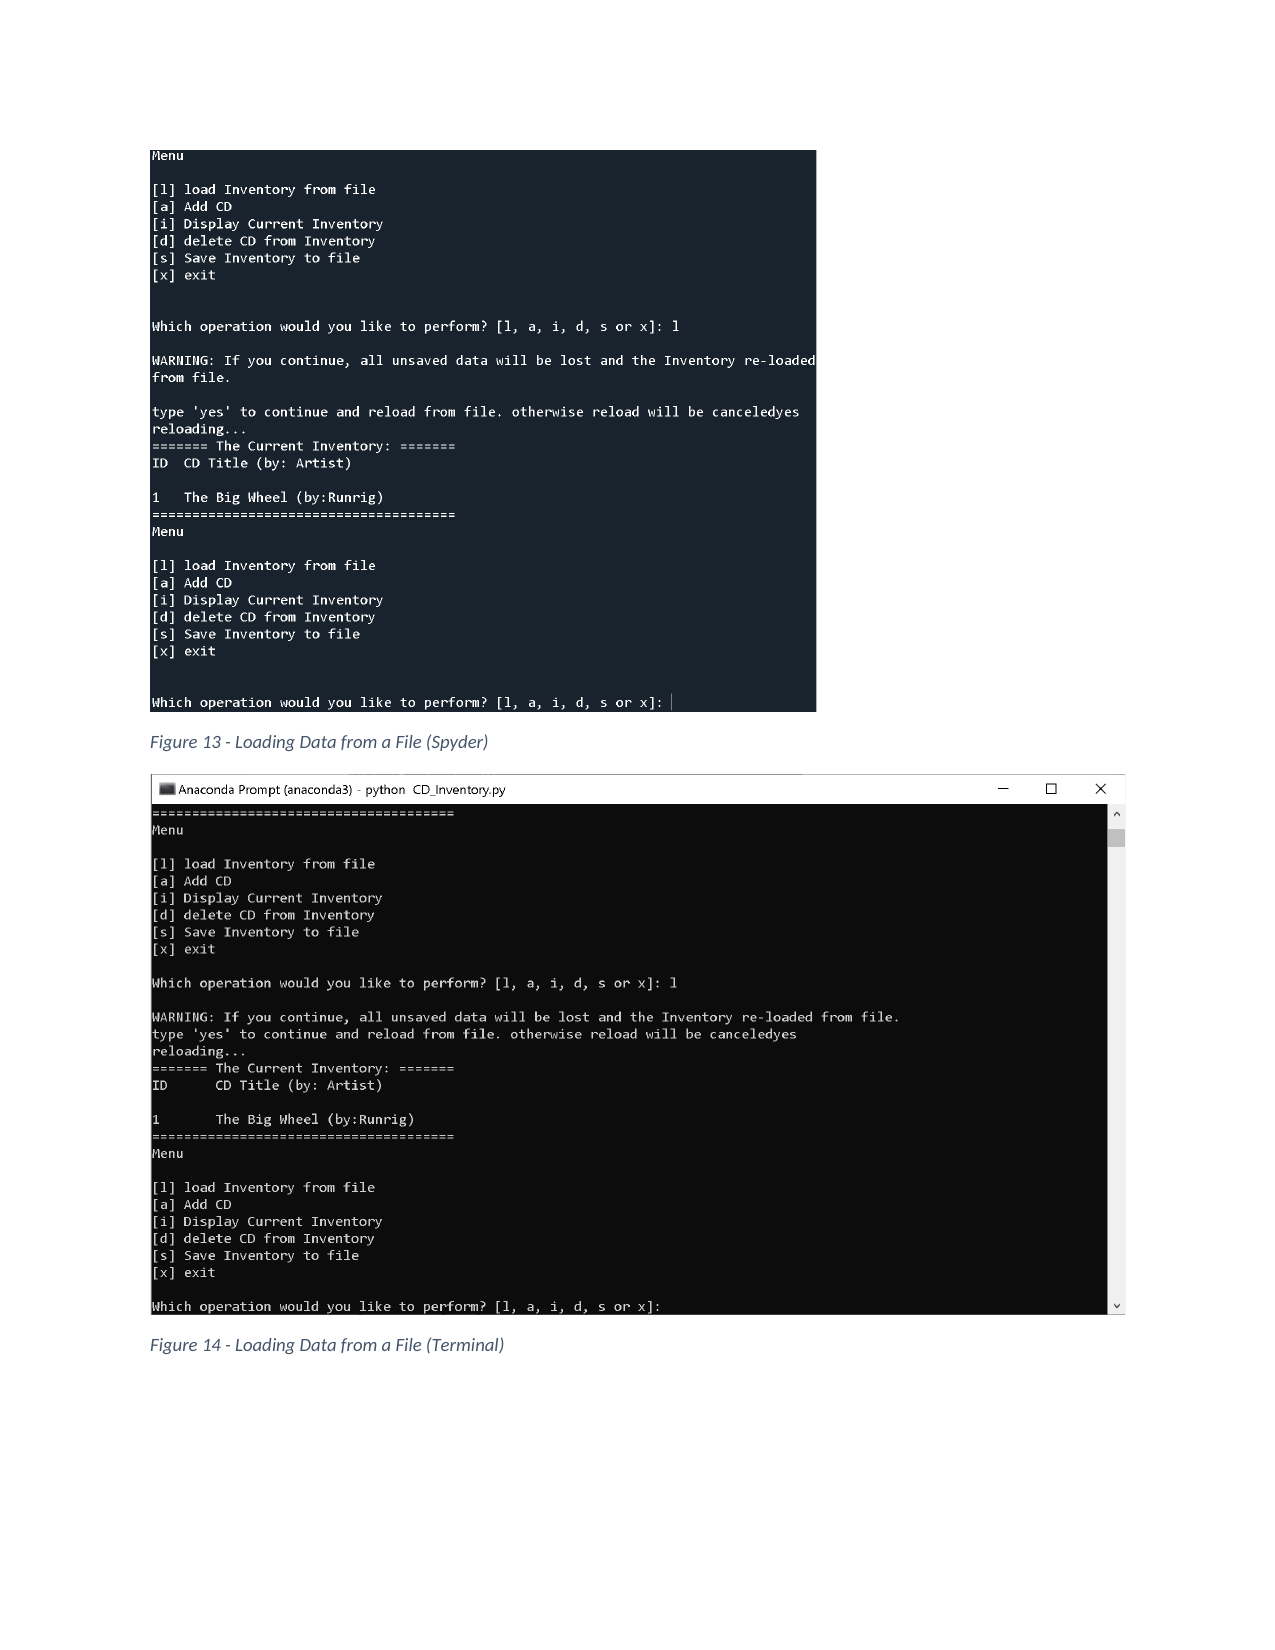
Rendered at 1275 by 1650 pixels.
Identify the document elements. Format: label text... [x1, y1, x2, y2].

picture [150, 150, 817, 712]
picture [150, 774, 1125, 1315]
